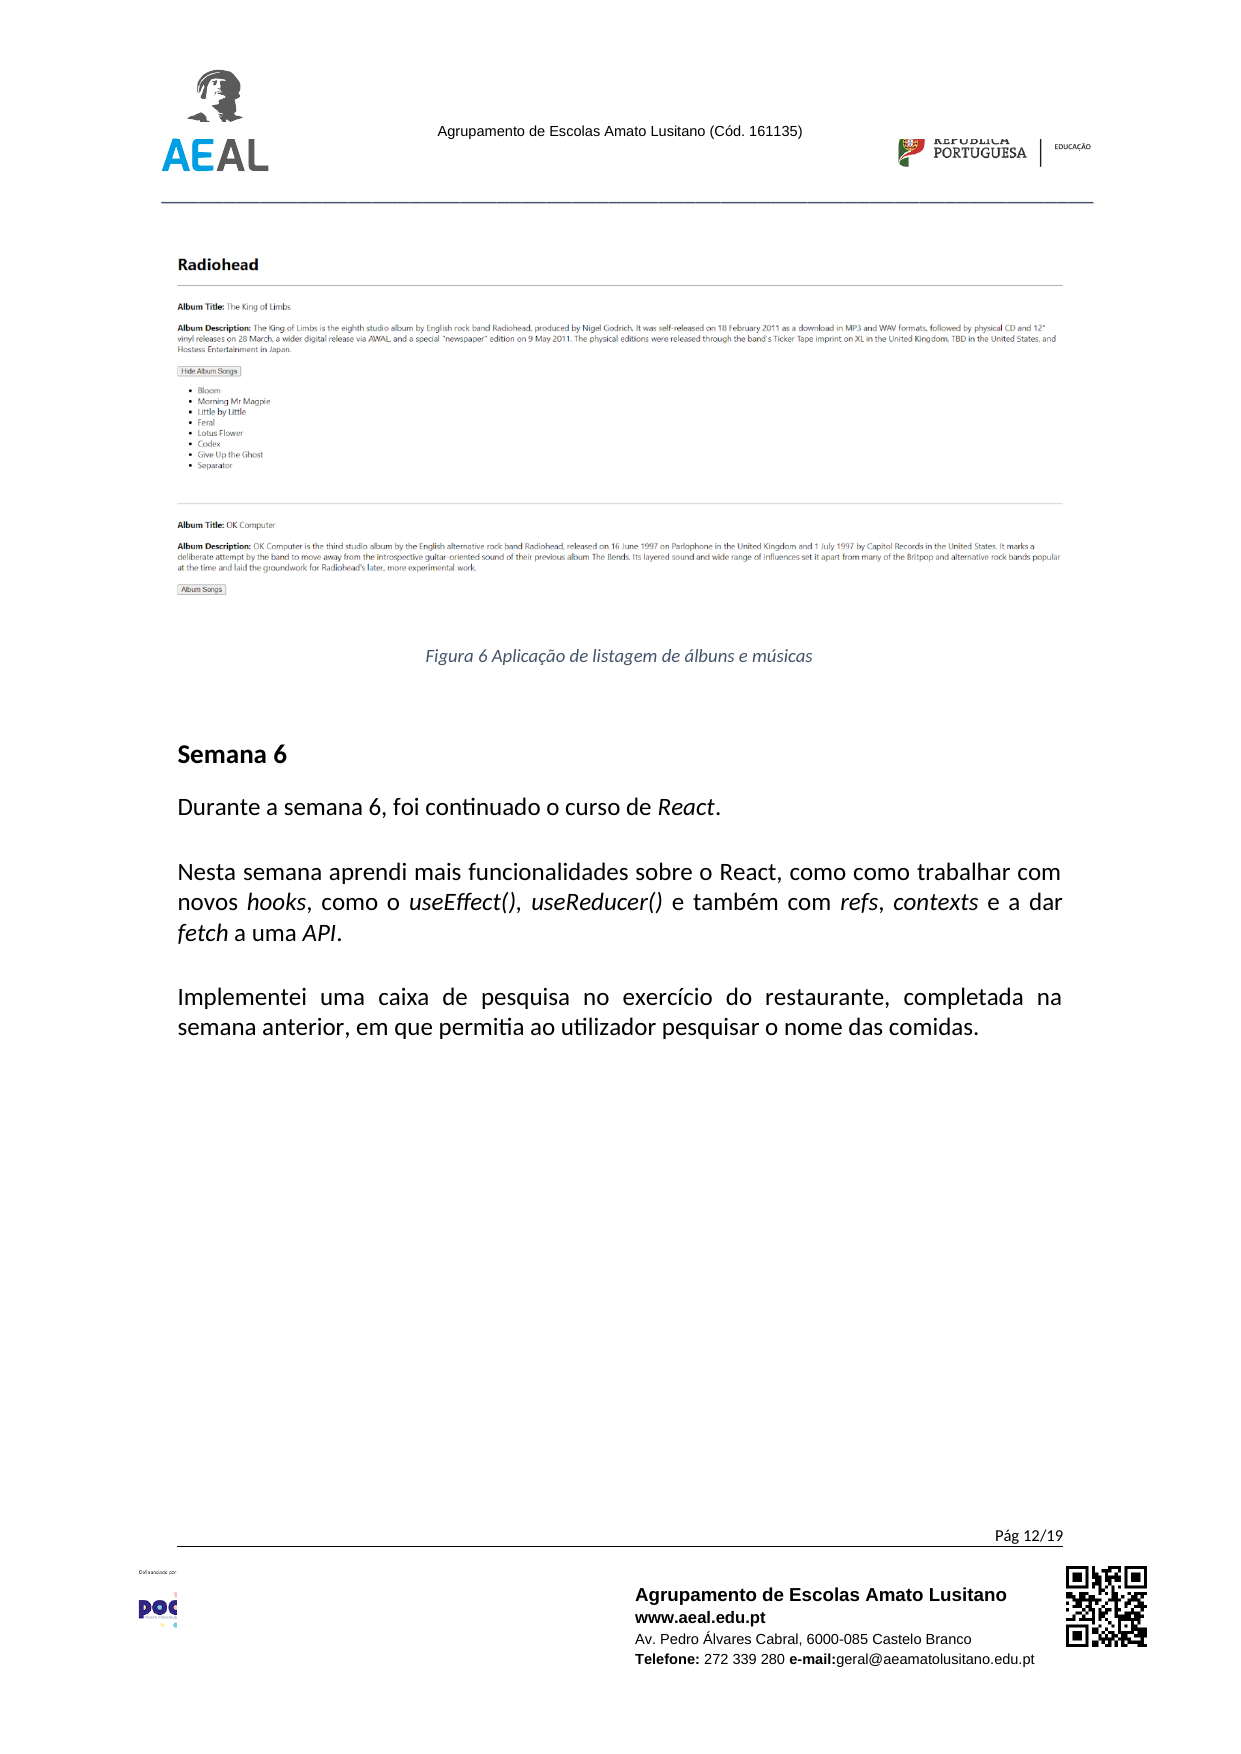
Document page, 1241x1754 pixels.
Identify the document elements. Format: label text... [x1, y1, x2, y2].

picture [885, 111, 1104, 169]
text Durante a semana 6, foi continuado o curso de React. [177, 792, 1063, 822]
picture [177, 243, 1063, 642]
text Figura 6 Aplicação de listagem de álbuns e músicas [177, 644, 1063, 667]
picture [138, 1570, 177, 1636]
text Implementei uma caixa de pesquisa no exercício do restaurante, completada na semana anterior, em que permitia ao utilizador pesquisar o nome das comidas. [177, 981, 1063, 1042]
picture [1063, 1560, 1153, 1653]
text Nesta semana aprendi mais funcionalidades sobre o React, como como trabalhar com novos hooks, como o useEffect(), useReducer() e também com refs, contexts e a dar fetch a uma API. [177, 856, 1063, 947]
picture [173, 150, 179, 158]
picture [154, 66, 276, 175]
subtitle Semana 6 [177, 738, 1063, 771]
